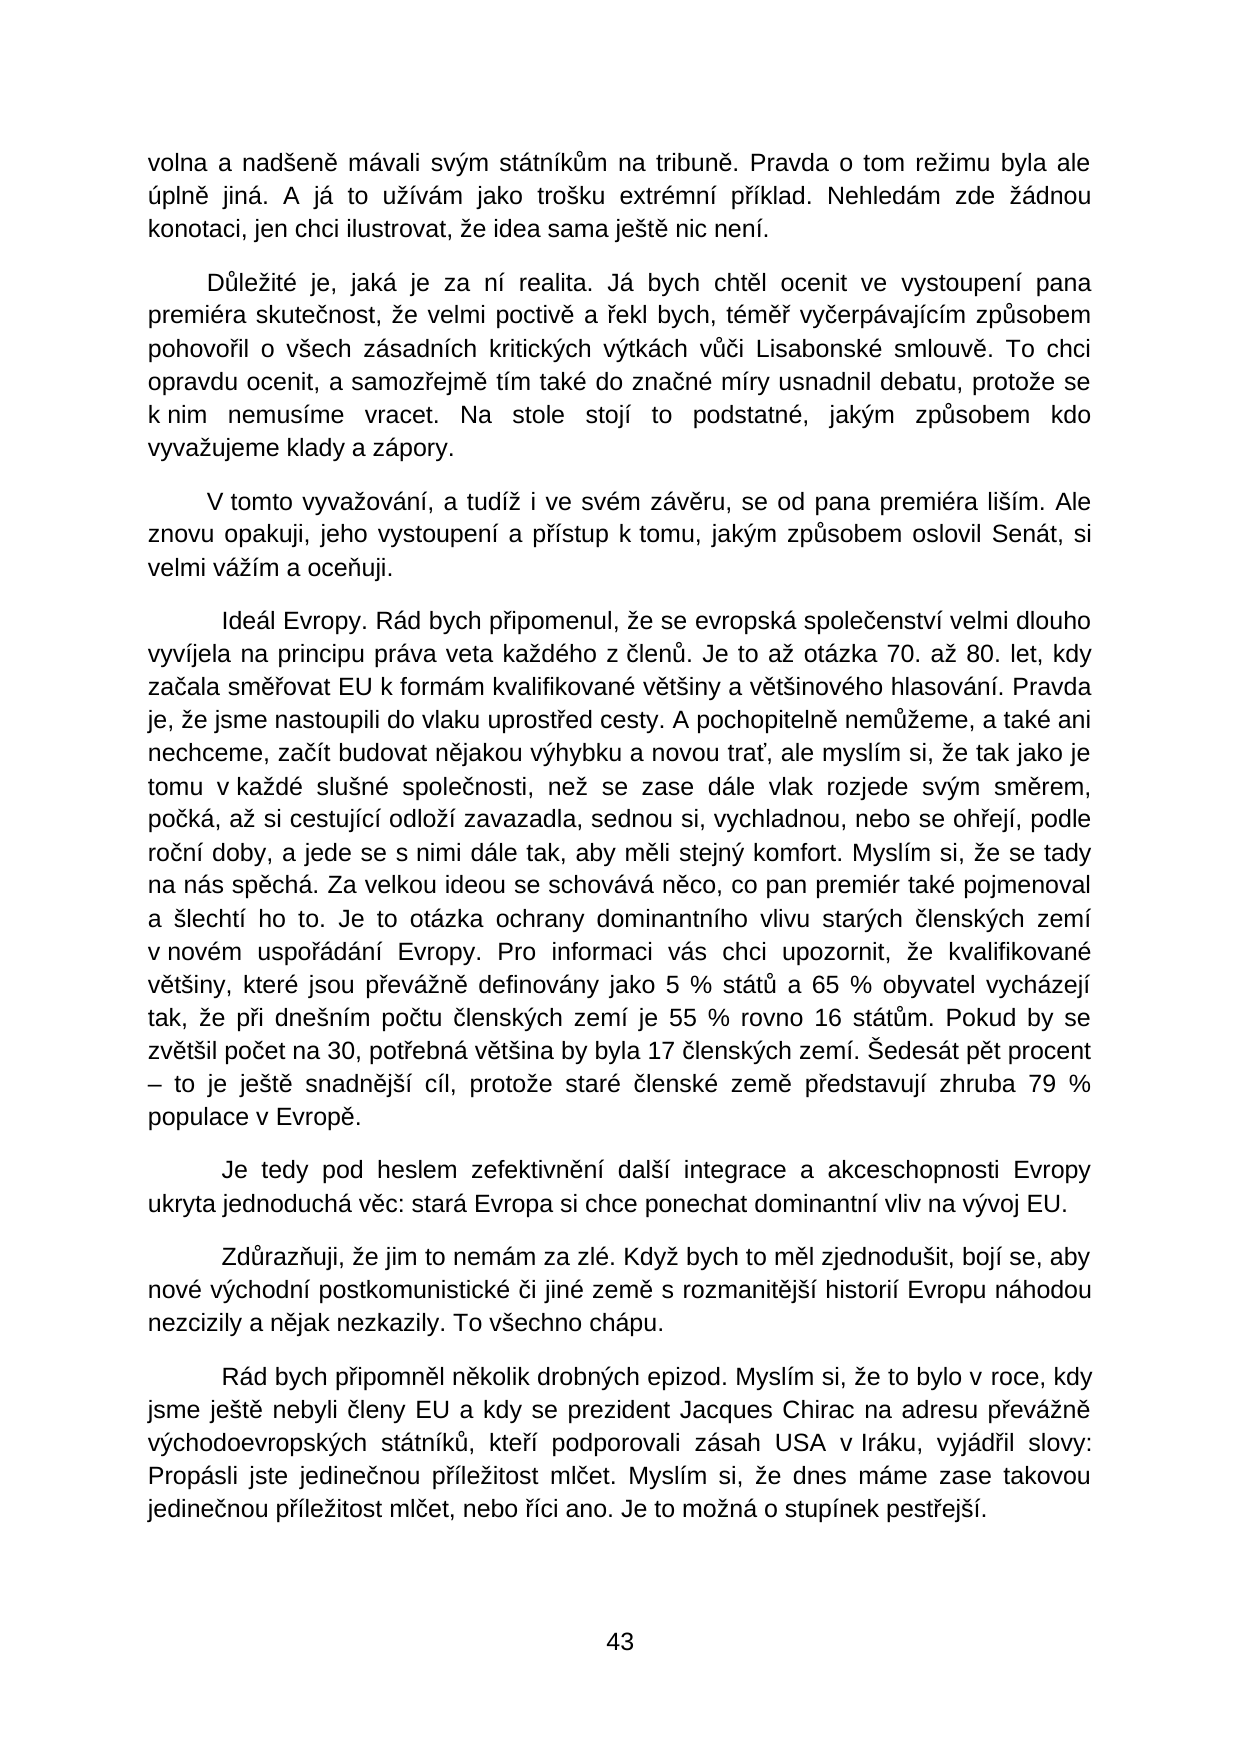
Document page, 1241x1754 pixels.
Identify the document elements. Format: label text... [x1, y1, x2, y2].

text V tomto vyvažování, a tudíž i ve svém závěru, se od pana premiéra liším. Ale znovu opakuji, jeho vystoupení a přístup k tomu, jakým způsobem oslovil Senát, si velmi vážím a oceňuji. [148, 486, 1093, 581]
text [148, 148, 1093, 242]
text Ideál Evropy. Rád bych připomenul, že se evropská společenství velmi dlouho vyvíjela na principu práva veta každého z členů. Je to až otázka 70. až 80. let, kdy začala směřovat EU k formám kvalifikované většiny a většinového hlasování. Pravda je, že jsme nastoupili do vlaku uprostřed cesty. A pochopitelně nemůžeme, a také ani nechceme, začít budovat nějakou výhybku a novou trať, ale myslím si, že tak jako je tomu v každé slušné společnosti, než se zase dále vlak rozjede svým směrem, počká, až si cestující odloží zavazadla, sednou si, vychladnou, nebo se ohřejí, podle roční doby, a jede se s nimi dále tak, aby měli stejný komfort. Myslím si, že se tady na nás spěchá. Za velkou ideou se schovává něco, co pan premiér také pojmenoval a šlechtí ho to. Je to otázka ochrany dominantního vlivu starých členských zemí v novém uspořádání Evropy. Pro informaci vás chci upozornit, že kvalifikované většiny, které jsou převážně definovány jako 5 % států a 65 % obyvatel vycházejí tak, že při dnešním počtu členských zemí je 55 % rovno 16 státům. Pokud by se zvětšil počet na 30, potřebná většina by byla 17 členských zemí. Šedesát pět procent – to je ještě snadnější cíl, protože staré členské země představují zhruba 79 % populace v Evropě. [148, 606, 1093, 1130]
text Důležité je, jaká je za ní realita. Já bych chtěl ocenit ve vystoupení pana premiéra skutečnost, že velmi poctivě a řekl bych, téměř vyčerpávajícím způsobem pohovořil o všech zásadních kritických výtkách vůči Lisabonské smlouvě. To chci opravdu ocenit, a samozřejmě tím také do značné míry usnadnil debatu, protože se k nim nemusíme vracet. Na stole stojí to podstatné, jakým způsobem kdo vyvažujeme klady a zápory. [148, 267, 1093, 461]
text Zdůrazňuji, že jim to nemám za zlé. Když bych to měl zjednodušit, bojí se, aby nové východní postkomunistické či jiné země s rozmanitější historií Evropu náhodou nezcizily a nějak nezkazily. To všechno chápu. [148, 1242, 1093, 1337]
text Je tedy pod heslem zefektivnění další integrace a akceschopnosti Evropy ukryta jednoduchá věc: stará Evropa si chce ponechat dominantní vliv na vývoj EU. [148, 1156, 1093, 1217]
text Rád bych připomněl několik drobných epizod. Myslím si, že to bylo v roce, kdy jsme ještě nebyli členy EU a kdy se prezident Jacques Chirac na adresu převážně východoevropských státníků, kteří podporovali zásah USA v Iráku, vyjádřil slovy: Propásli jste jedinečnou příležitost mlčet. Myslím si, že dnes máme zase takovou jedinečnou příležitost mlčet, nebo říci ano. Je to možná o stupínek pestřejší. [148, 1362, 1093, 1523]
